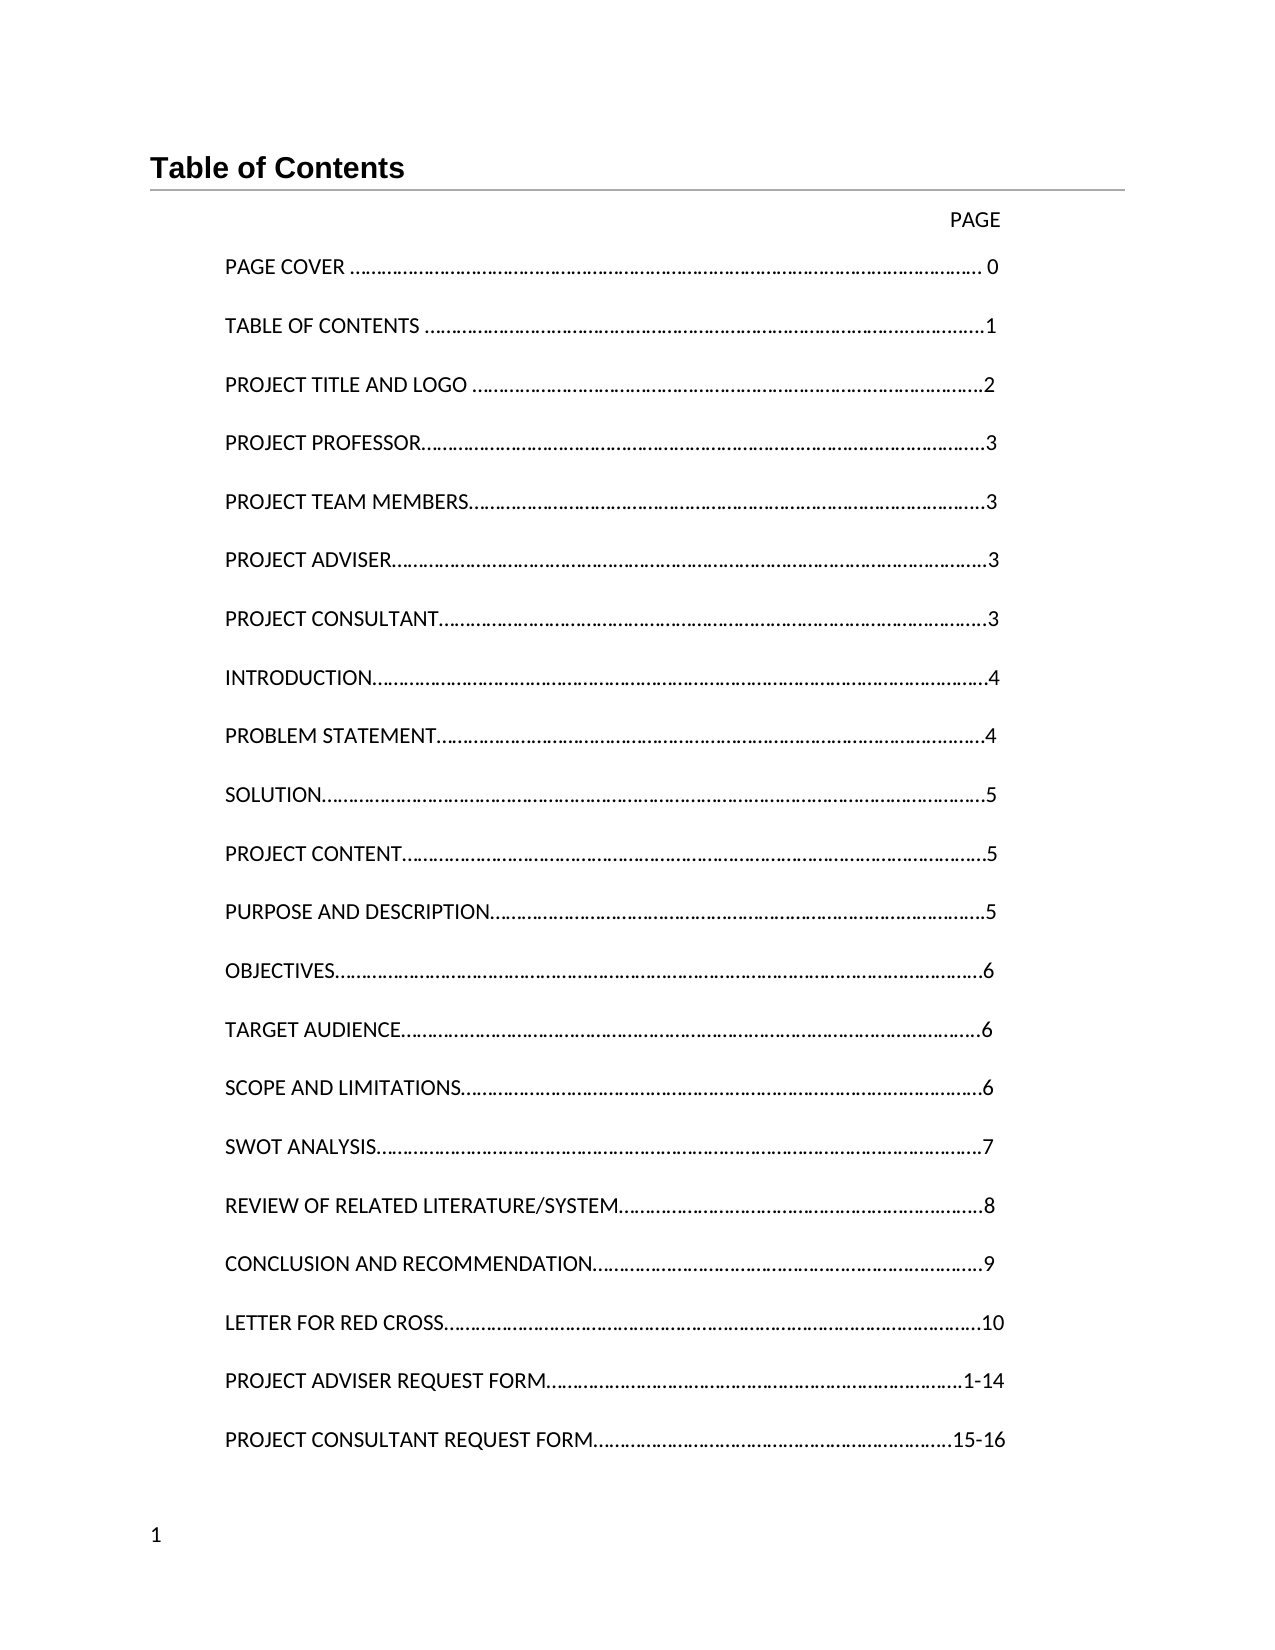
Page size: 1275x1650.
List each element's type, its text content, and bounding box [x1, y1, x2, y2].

text SCOPE AND LIMITATIONS………………………………………………………………………………………6 [225, 1073, 1125, 1101]
text PROJECT TEAM MEMBERS……………………………………………………………………………………..3 [225, 487, 1125, 515]
text PROJECT CONSULTANT REQUEST FORM…………………………………………………………..15-16 [225, 1425, 1125, 1453]
text PROJECT CONTENT…………………………………………………………………………………………………5 [225, 839, 1125, 867]
text REVIEW OF RELATED LITERATURE/SYSTEM…………………………………………………….……..8 [225, 1191, 1125, 1219]
text Table of Contents [150, 150, 1125, 189]
text PROJECT TITLE AND LOGO …………………………………………………………………………………….2 [225, 370, 1125, 398]
text TABLE OF CONTENTS ……………………………………………………………………………….………..….1 [225, 311, 1125, 339]
text TARGET AUDIENCE………………………………………………………………………………………………..6 [225, 1015, 1125, 1043]
text PURPOSE AND DESCRIPTION………………………………………………………………………………….5 [225, 897, 1125, 926]
text INTRODUCTION………………………………………………………………………………………………………4 [225, 663, 1125, 691]
text LETTER FOR RED CROSS…………………………………………………………………………………………10 [225, 1308, 1125, 1336]
text PROJECT ADVISER…………………………………………………………………………………………………..3 [225, 546, 1125, 574]
text PROJECT PROFESSOR……………………………………………………………………………………………..3 [225, 428, 1125, 456]
text OBJECTIVES……………………………………………………………………………………………………………6 [225, 956, 1125, 984]
text CONCLUSION AND RECOMMENDATION………………………………………………………………..9 [225, 1249, 1125, 1277]
text PROBLEM STATEMENT……………………………………………………………………………………..……4 [225, 722, 1125, 749]
text PROJECT ADVISER REQUEST FORM…………………………………………………………………….1-14 [225, 1367, 1125, 1395]
text PROJECT CONSULTANT…………………………………………………………………………………………..3 [225, 604, 1125, 632]
text PAGE COVER ………………………………………………………………………………………………………… 0 [225, 252, 1125, 280]
text SWOT ANALYSIS…………………………………………………………………………………………………….7 [225, 1132, 1125, 1160]
text PAGE [825, 206, 1125, 233]
text SOLUTION………………………………………………………………………………………………………………5 [225, 780, 1125, 808]
